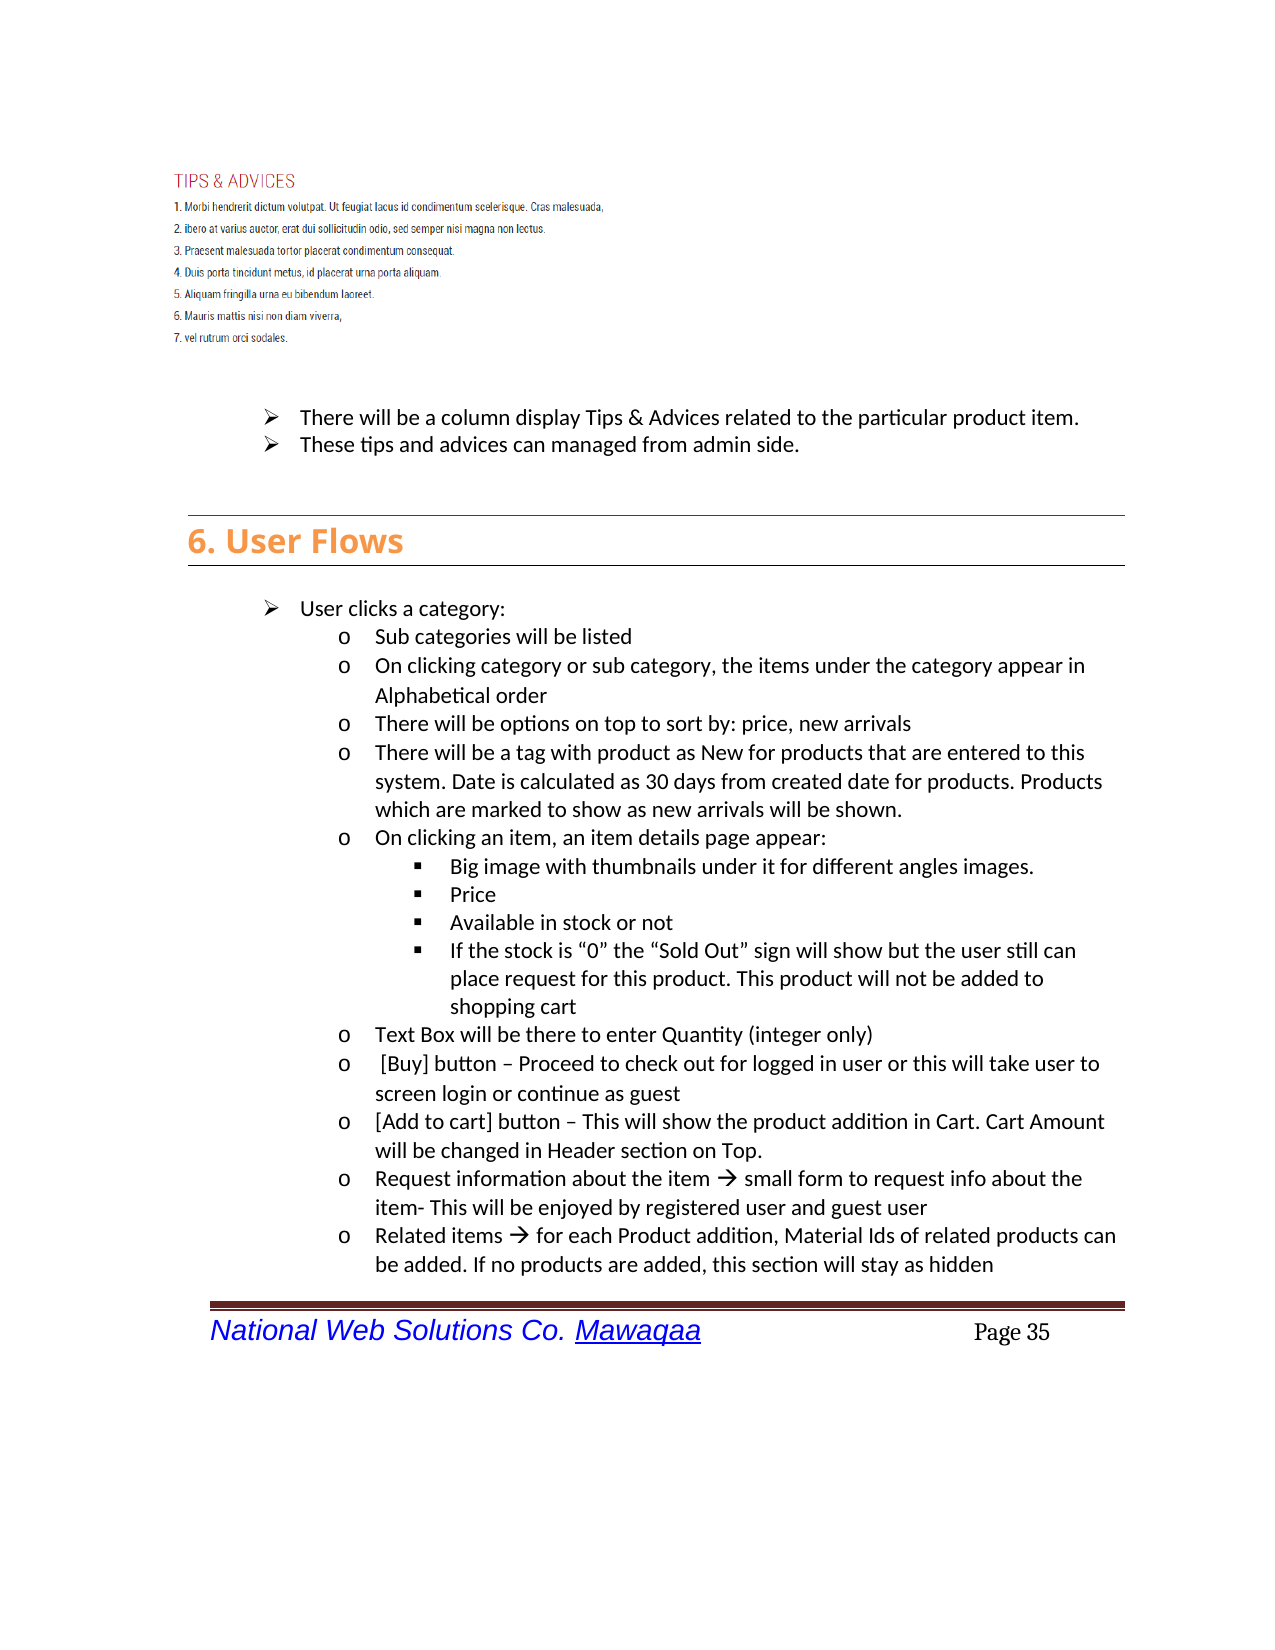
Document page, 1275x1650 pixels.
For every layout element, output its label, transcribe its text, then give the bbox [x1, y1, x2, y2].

picture [150, 150, 1125, 374]
list There will be options on top to sort by: price, new arrivals [337, 709, 1125, 738]
list Price [412, 880, 1125, 908]
list [Buy] button – Proceed to check out for logged in user or this will take user to screen login or continue as guest [337, 1049, 1125, 1107]
list Sub categories will be listed [337, 622, 1125, 652]
list Related items for each Product addition, Material Ids of related products can be added. If no products are added, this section will stay as hidden [337, 1221, 1125, 1278]
list On clicking category or sub category, the items under the category appear in Alphabetical order [337, 652, 1125, 709]
list Available in stock or not [412, 908, 1125, 936]
list Request information about the item small form to request info about the item- This will be enjoyed by registered user and guest user [337, 1164, 1125, 1221]
list There will be a tag with product as New for products that are entered to this system. Date is calculated as 30 days from created date for products. Products which are marked to show as new arrivals will be shown. [337, 738, 1125, 823]
list Big image with thumbnails under it for different angles images. [412, 852, 1125, 880]
list User clicks a category: [262, 594, 1125, 622]
list Text Box will be there to enter Quantity (integer only) [337, 1020, 1125, 1049]
list [Add to cart] button – This will show the product addition in Cart. Cart Amount will be changed in Header section on Top. [337, 1107, 1125, 1164]
list If the stock is “0” the “Sold Out” sign will show but the user still can place request for this product. This product will not be added to shopping cart [412, 936, 1125, 1020]
list On clicking an item, an item details page appear: [337, 823, 1125, 852]
subtitle User Flows [187, 516, 1125, 566]
list These tips and advices can managed from admin side. [262, 431, 1125, 459]
list There will be a column display Tips & Advices related to the particular product item. [262, 403, 1125, 431]
